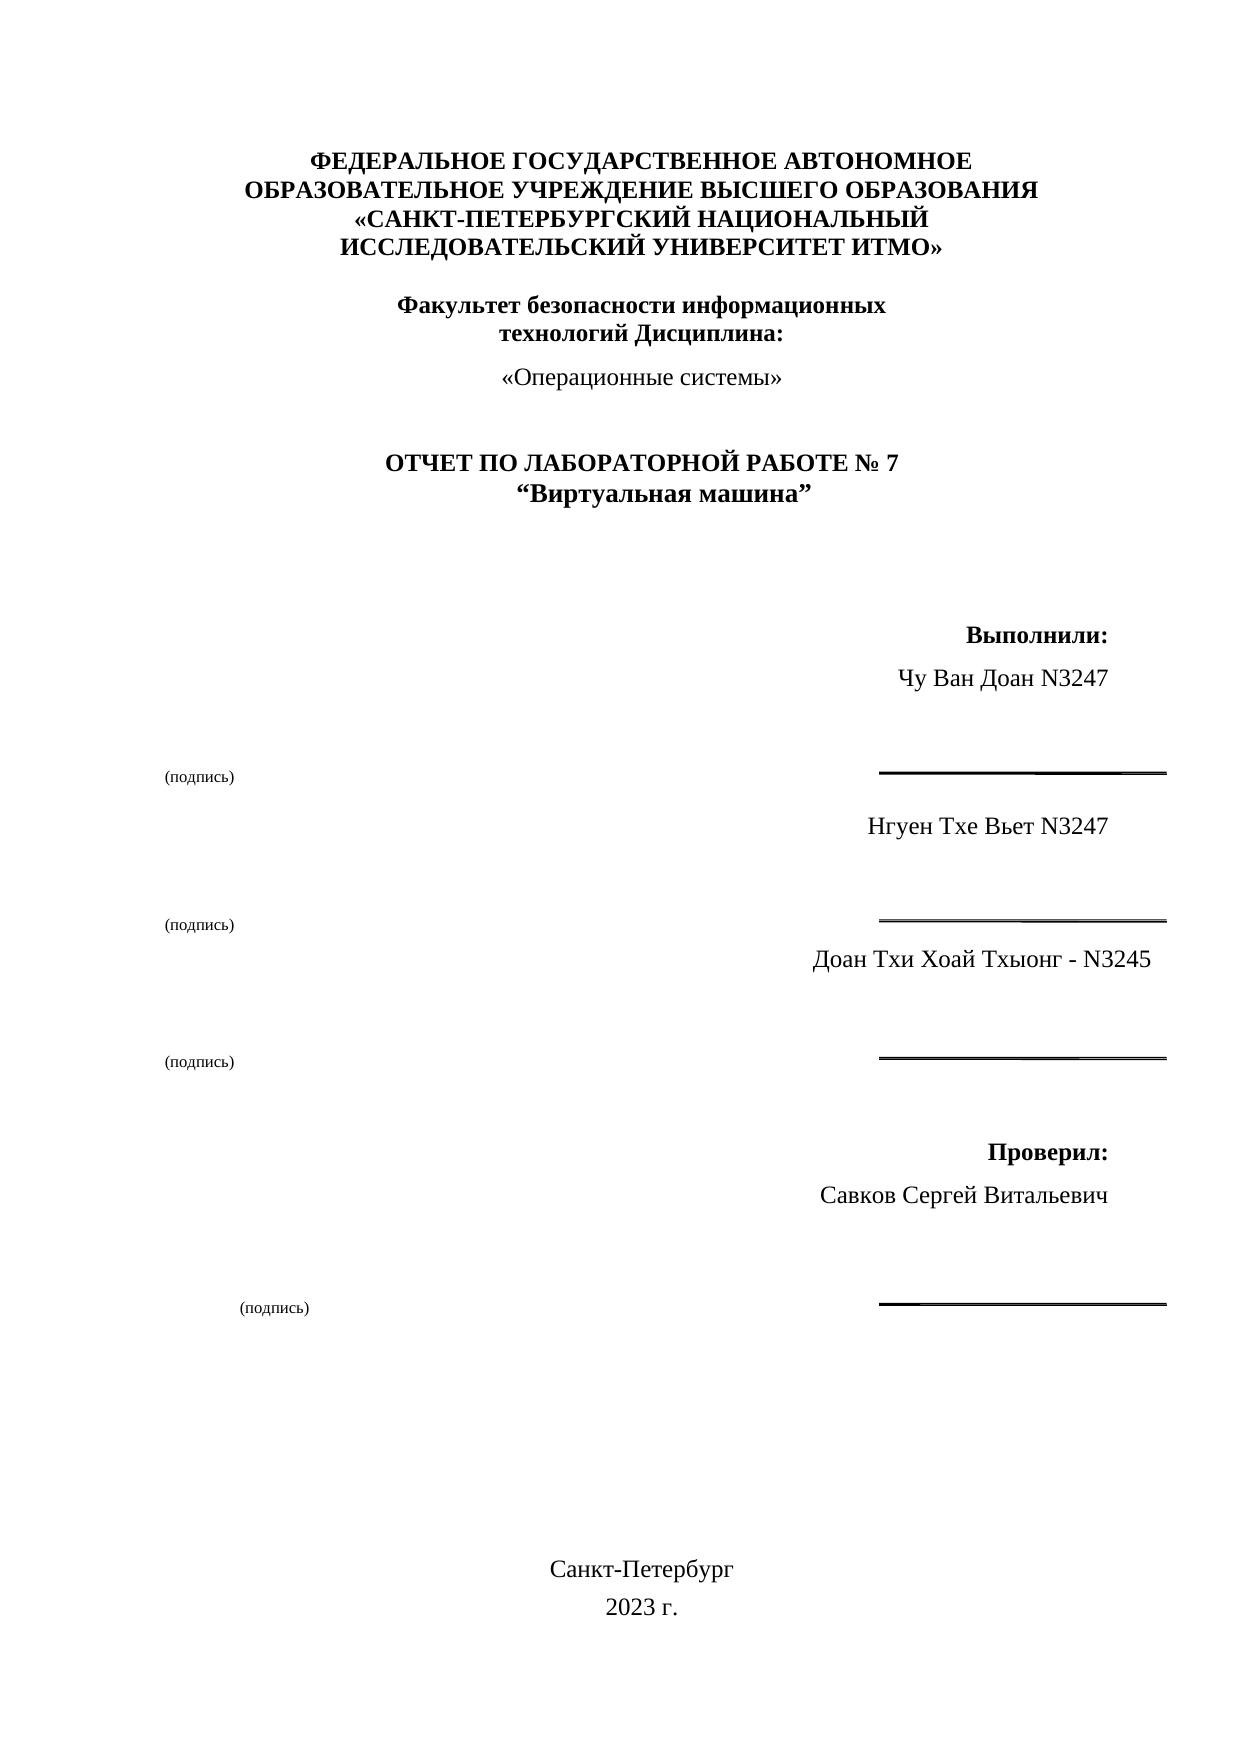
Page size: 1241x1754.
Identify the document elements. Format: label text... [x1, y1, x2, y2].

text «Операционные системы» [197, 362, 1086, 390]
subtitle Проверил: [164, 1137, 1109, 1165]
text “Виртуальная машина” [164, 477, 1163, 508]
text Выполнили: [164, 620, 1108, 649]
subtitle ФЕДЕРАЛЬНОЕ ГОСУДАРСТВЕННОЕ АВТОНОМНОЕ ОБРАЗОВАТЕЛЬНОЕ УЧРЕЖДЕНИЕ ВЫСШЕГО ОБРАЗОВАНИЯ [197, 146, 1086, 204]
text Чу Ван Доан N3247 [164, 663, 1108, 692]
text (подпись) [164, 768, 1015, 786]
text Савков Сергей Витальевич [164, 1180, 1108, 1208]
text Санкт-Петербург [197, 1554, 1086, 1582]
text (подпись) [164, 1301, 1015, 1317]
text (подпись) [164, 1053, 1015, 1071]
text Доан Тхи Хоай Тхыонг - N3245 [164, 944, 1151, 973]
subtitle ОТЧЕТ ПО ЛАБОРАТОРНОЙ РАБОТЕ № 7 [197, 448, 1086, 477]
text 2023 г. [197, 1592, 1086, 1621]
text (подпись) [164, 915, 1015, 934]
text «САНКТ-ПЕТЕРБУРГСКИЙ НАЦИОНАЛЬНЫЙ ИССЛЕДОВАТЕЛЬСКИЙ УНИВЕРСИТЕТ ИТМО» [219, 204, 1064, 261]
subtitle Факультет безопасности информационных технологий Дисциплина: [350, 290, 933, 347]
text Нгуен Тхе Вьет N3247 [164, 811, 1108, 840]
